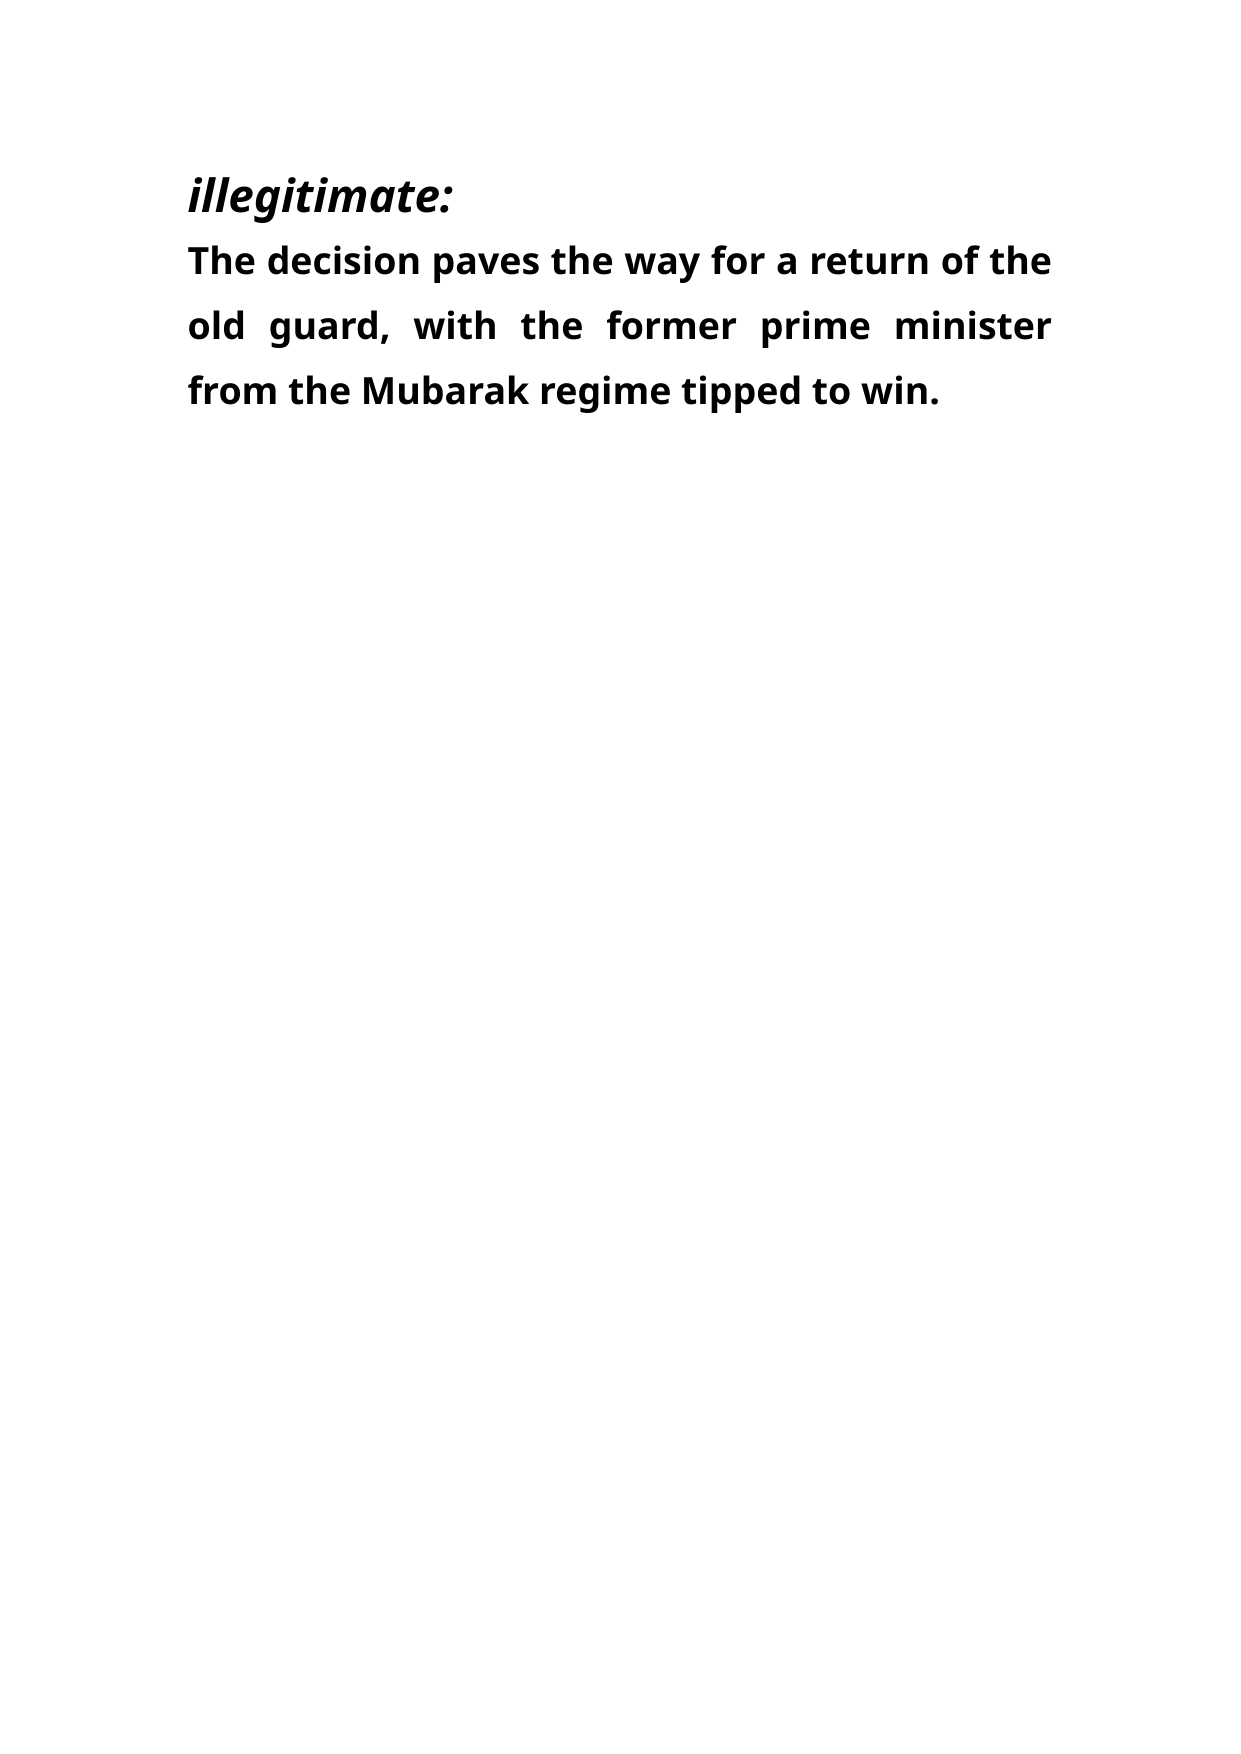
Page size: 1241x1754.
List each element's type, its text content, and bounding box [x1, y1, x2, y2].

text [187, 162, 1053, 227]
text The decision paves the way for a return of the old guard, with the former prime minister from the Mubarak regime tipped to win. [187, 227, 1053, 422]
